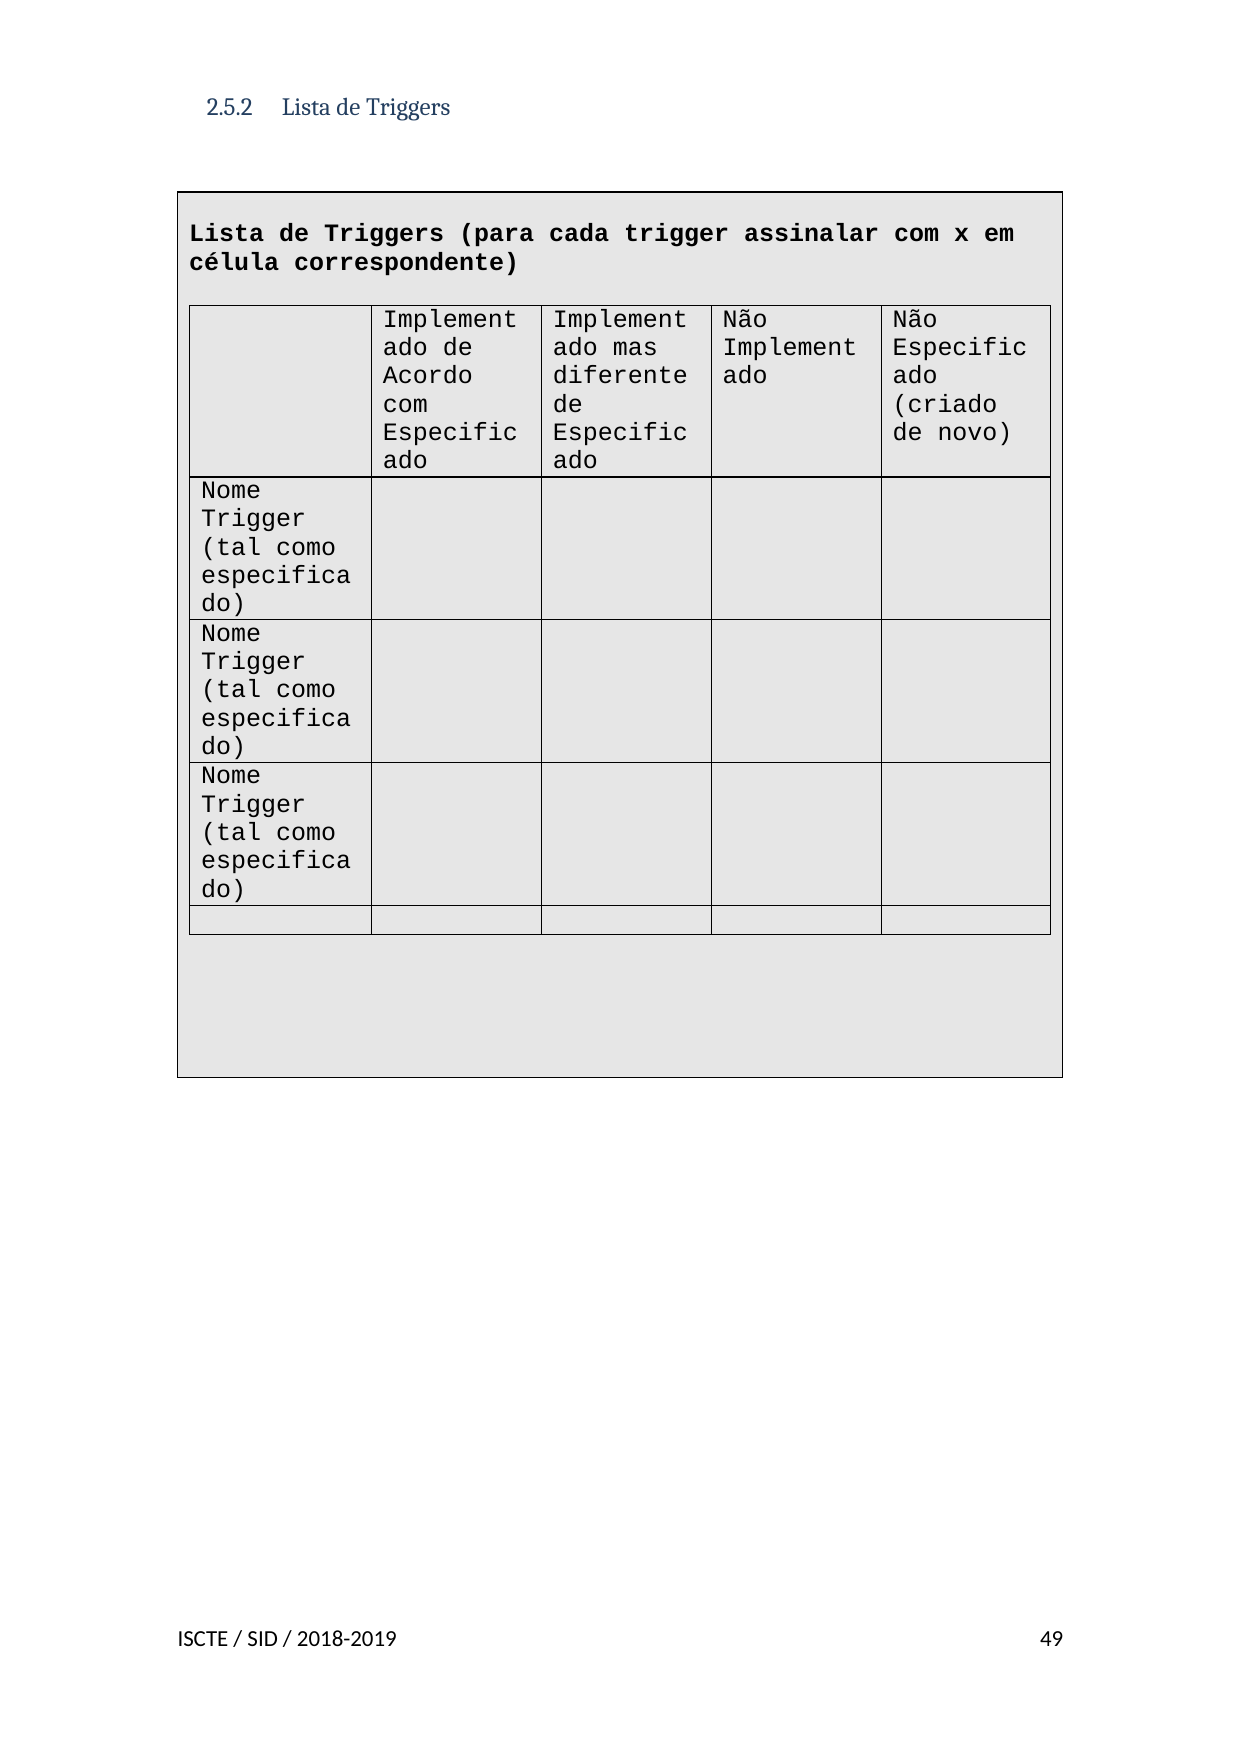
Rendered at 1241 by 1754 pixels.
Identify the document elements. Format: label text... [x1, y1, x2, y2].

subtitle Lista de Triggers [207, 93, 1063, 122]
table_header Lista de Triggers (para cada trigger assinalar com x em célula correspondente) [178, 193, 1062, 1077]
